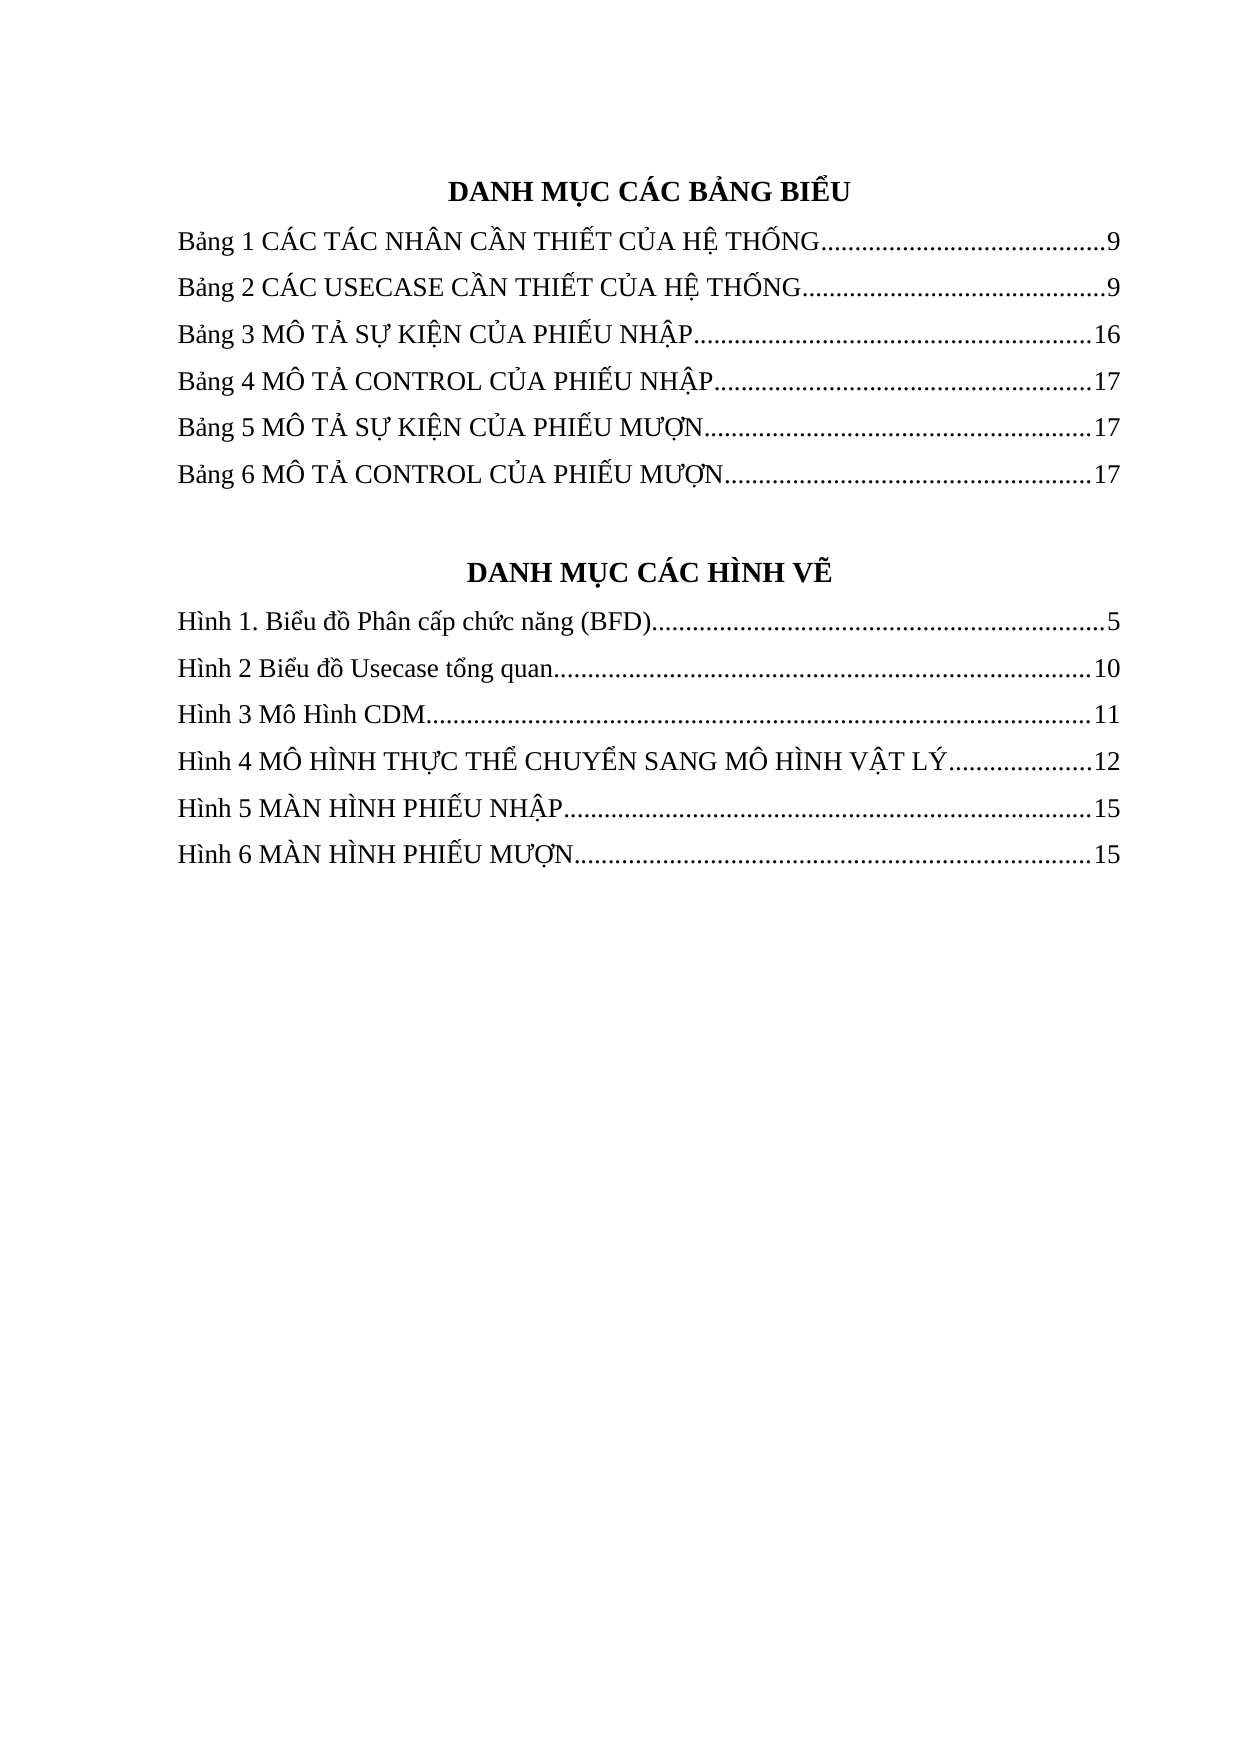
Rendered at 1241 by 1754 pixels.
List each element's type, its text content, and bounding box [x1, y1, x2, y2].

text Hình 5 MÀN HÌNH PHIẾU NHẬP 15 [177, 792, 1122, 823]
text Hình 3 Mô Hình CDM 11 [177, 699, 1122, 730]
text DANH MỤC CÁC HÌNH VẼ [177, 555, 1122, 588]
text Bảng 5 MÔ TẢ SỰ KIỆN CỦA PHIẾU MƯỢN 17 [177, 411, 1122, 442]
text Hình 2 Biểu đồ Usecase tổng quan 10 [177, 652, 1122, 683]
text Bảng 3 MÔ TẢ SỰ KIỆN CỦA PHIẾU NHẬP 16 [177, 318, 1122, 349]
text Bảng 4 MÔ TẢ CONTROL CỦA PHIẾU NHẬP 17 [177, 365, 1122, 396]
text Hình 1. Biểu đồ Phân cấp chức năng (BFD) 5 [177, 605, 1122, 636]
text DANH MỤC CÁC BẢNG BIỂU [177, 174, 1122, 208]
text Bảng 6 MÔ TẢ CONTROL CỦA PHIẾU MƯỢN 17 [177, 458, 1122, 489]
text Bảng 2 CÁC USECASE CẦN THIẾT CỦA HỆ THỐNG 9 [177, 271, 1122, 302]
text Hình 6 MÀN HÌNH PHIẾU MƯỢN 15 [177, 839, 1122, 870]
text Hình 4 MÔ HÌNH THỰC THỂ CHUYỂN SANG MÔ HÌNH VẬT LÝ 12 [177, 745, 1122, 776]
text Bảng 1 CÁC TÁC NHÂN CẦN THIẾT CỦA HỆ THỐNG 9 [177, 225, 1122, 256]
